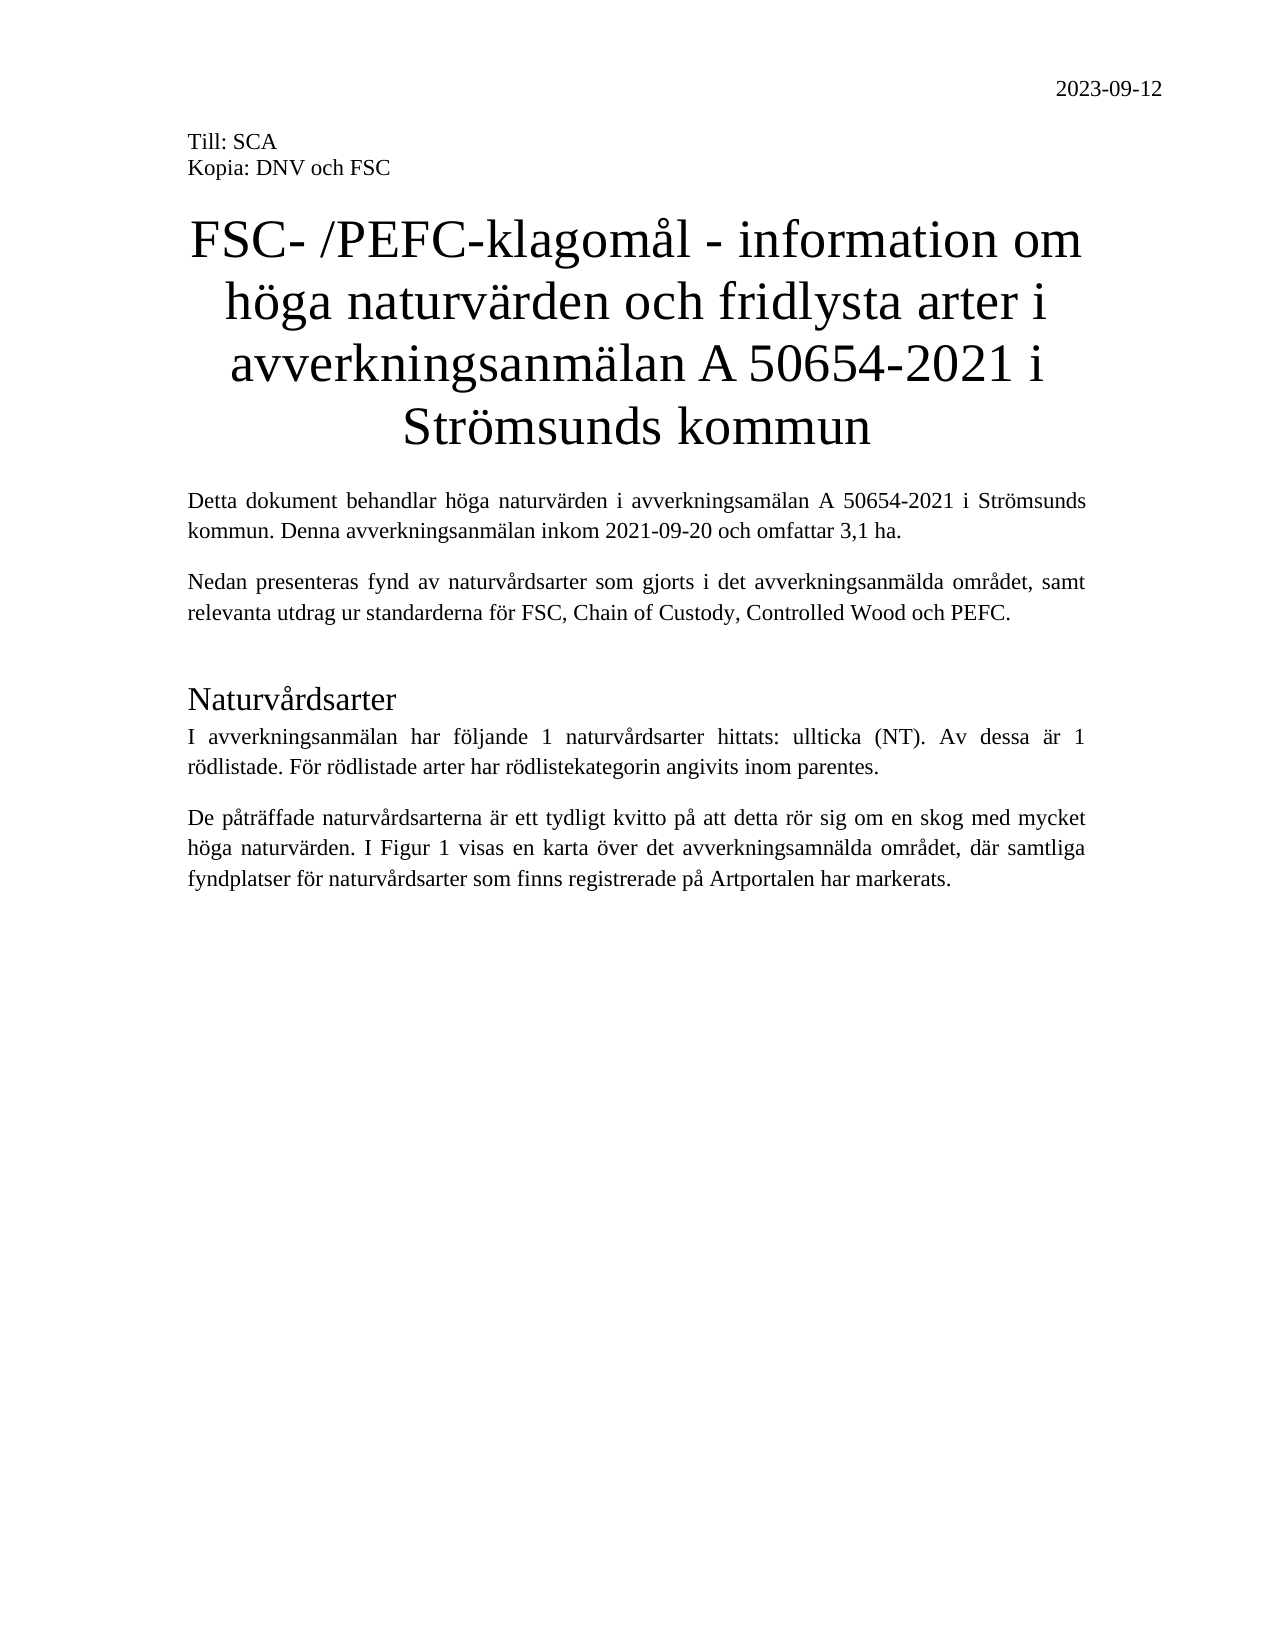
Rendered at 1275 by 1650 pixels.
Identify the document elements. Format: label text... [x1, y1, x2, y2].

text De påträffade naturvårdsarterna är ett tydligt kvitto på att detta rör sig om en skog med mycket höga naturvärden. I Figur 1 visas en karta över det avverkningsamnälda området, där samtliga fyndplatser för naturvårdsarter som finns registrerade på Artportalen har markerats. [187, 804, 1087, 891]
text I avverkningsanmälan har följande 1 naturvårdsarter hittats: ullticka (NT). Av dessa är 1 rödlistade. För rödlistade arter har rödlistekategorin angivits inom parentes. [187, 723, 1087, 779]
title FSC- /PEFC-klagomål - information om höga naturvärden och fridlysta arter i avverkningsanmälan A 50654-2021 i Strömsunds kommun [187, 207, 1087, 456]
text Detta dokument behandlar höga naturvärden i avverkningsamälan A 50654-2021 i Strömsunds kommun. Denna avverkningsanmälan inkom 2021-09-20 och omfattar 3,1 ha. [187, 487, 1087, 544]
subtitle Naturvårdsarter [187, 679, 1087, 717]
text Nedan presenteras fynd av naturvårdsarter som gjorts i det avverkningsanmälda området, samt relevanta utdrag ur standarderna för FSC, Chain of Custody, Controlled Wood och PEFC. [187, 568, 1087, 625]
